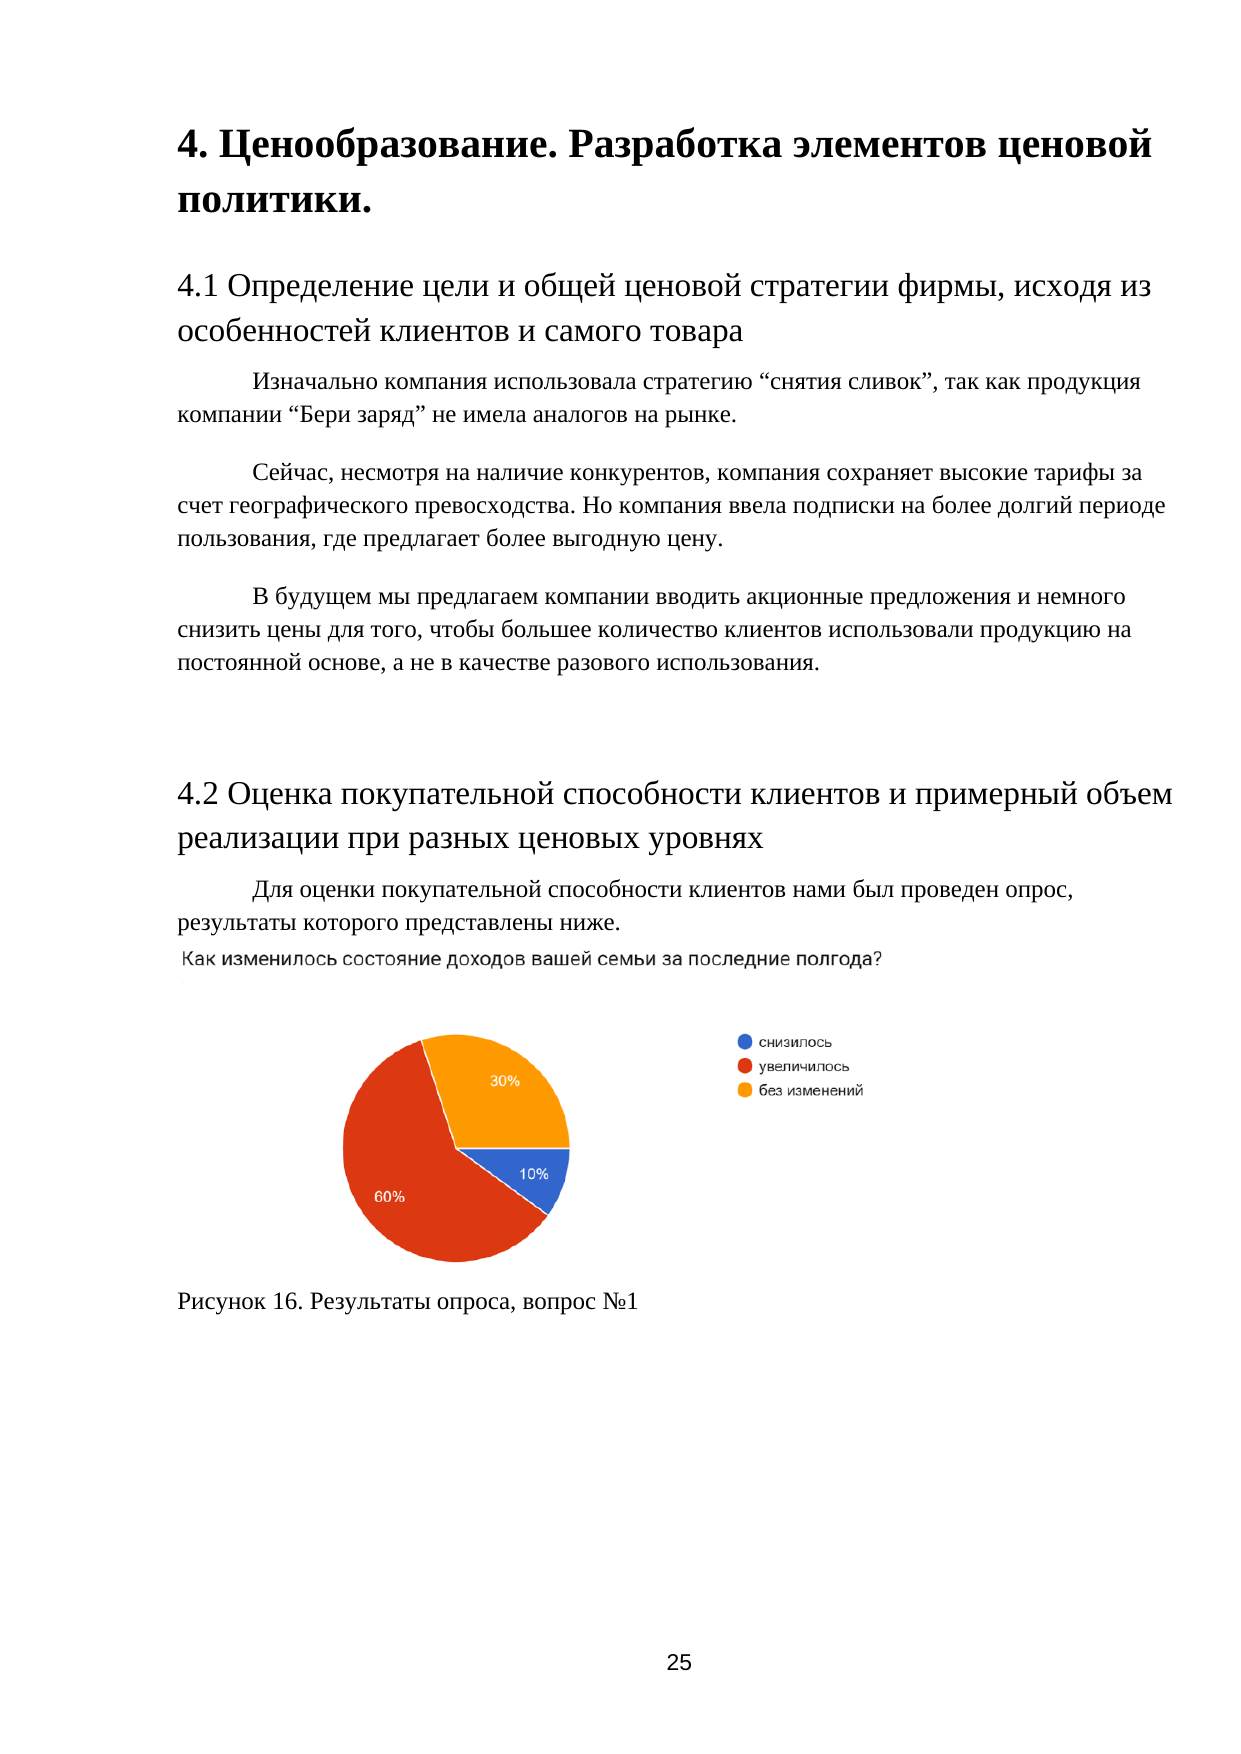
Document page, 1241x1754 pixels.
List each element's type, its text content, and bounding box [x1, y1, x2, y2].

text Рисунок 16. Результаты опроса, вопрос №1 [177, 1286, 1181, 1315]
subtitle 4.2 Оценка покупательной способности клиентов и примерный объем реализации при разных ценовых уровнях [177, 773, 1181, 856]
text Сейчас, несмотря на наличие конкурентов, компания сохраняет высокие тарифы за счет географического превосходства. Но компания ввела подписки на более долгий периоде пользования, где предлагает более выгодную цену. [177, 457, 1181, 552]
subtitle 4. Ценообразование. Разработка элементов ценовой политики. [177, 118, 1181, 221]
subtitle 4.1 Определение цели и общей ценовой стратегии фирмы, исходя из особенностей клиентов и самого товара [177, 266, 1181, 348]
text В будущем мы предлагаем компании вводить акционные предложения и немного снизить цены для того, чтобы большее количество клиентов использовали продукцию на постоянной основе, а не в качестве разового использования. [177, 581, 1181, 676]
picture [177, 940, 893, 1283]
text Для оценки покупательной способности клиентов нами был проведен опрос, результаты которого представлены ниже. [177, 874, 1181, 936]
text Изначально компания использовала стратегию “снятия сливок”, так как продукция компании “Бери заряд” не имела аналогов на рынке. [177, 366, 1181, 428]
